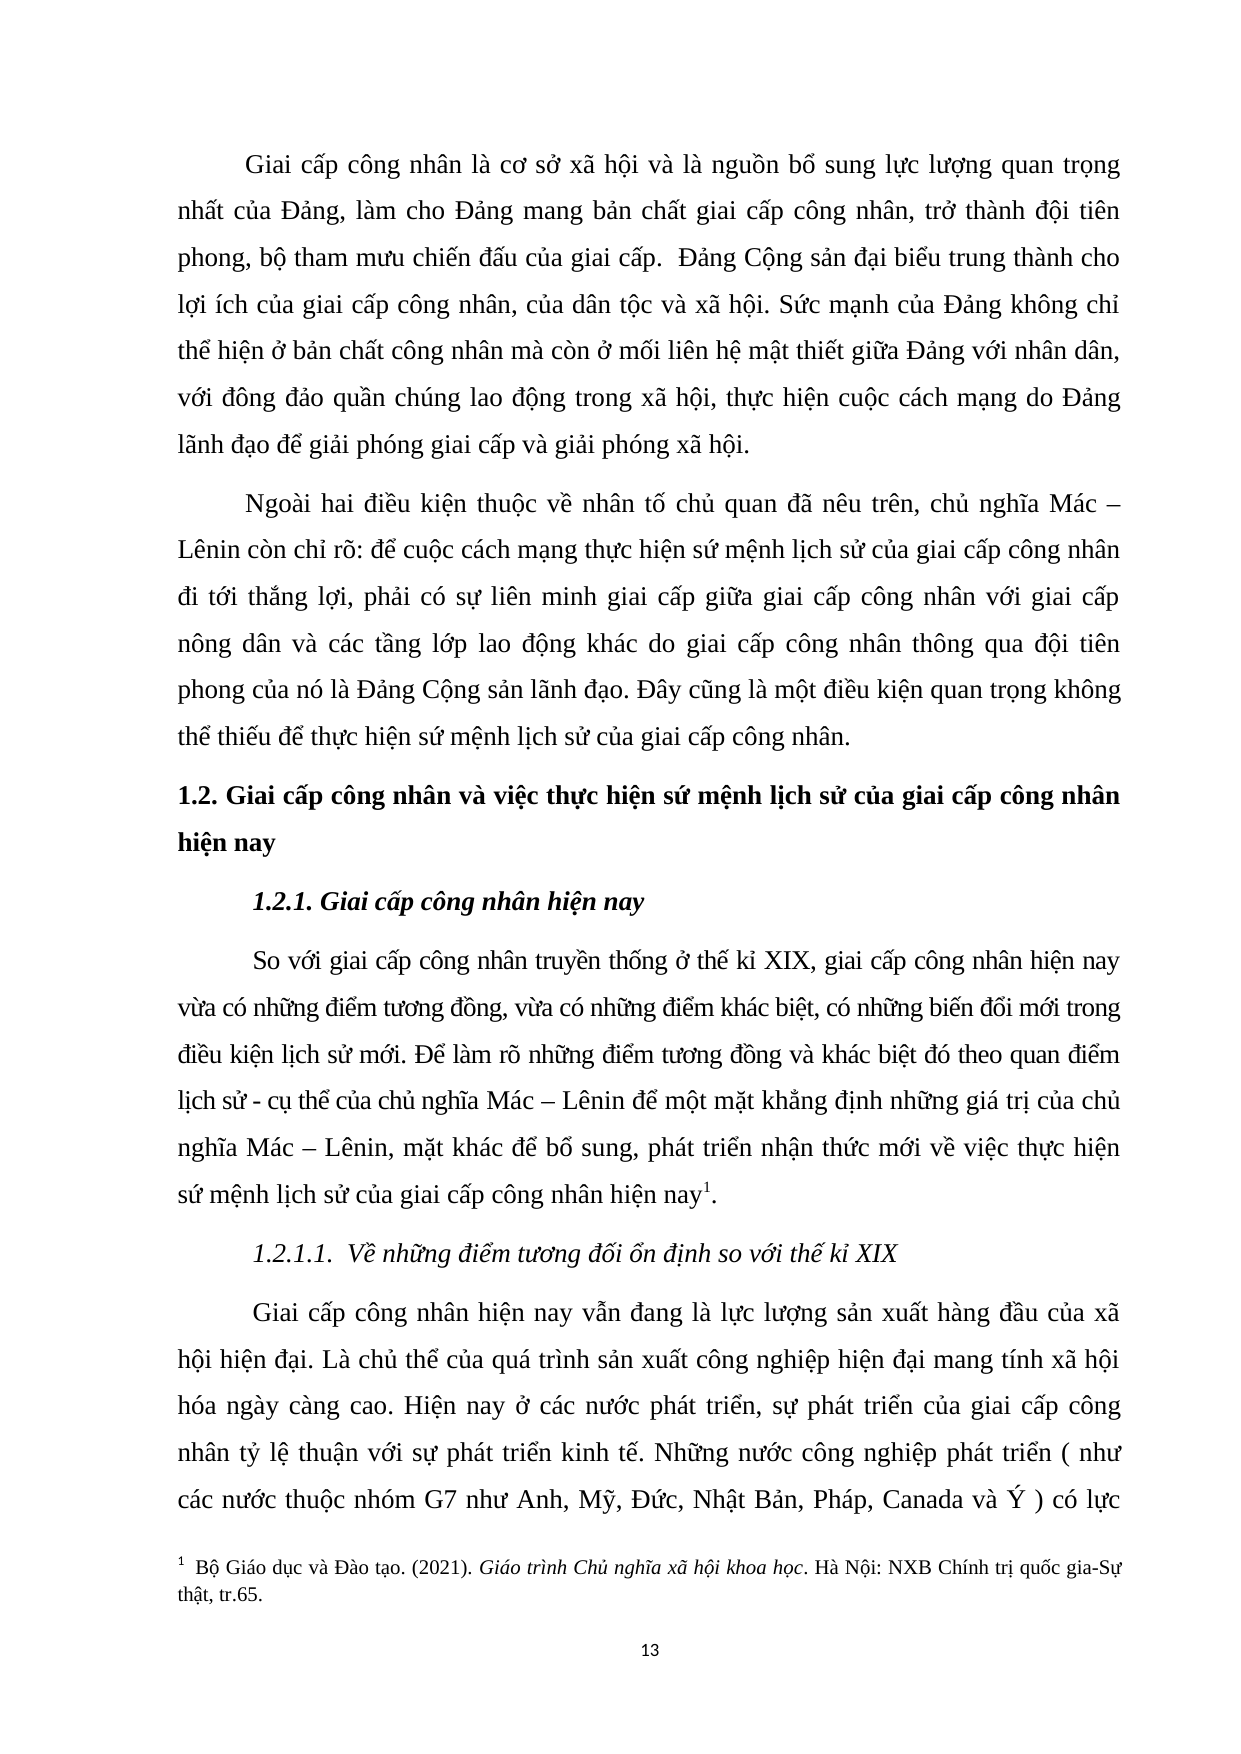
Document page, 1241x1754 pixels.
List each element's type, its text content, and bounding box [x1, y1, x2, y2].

text 1.2.1.1. Về những điểm tương đối ổn định so với thế kỉ XIX [177, 1237, 1122, 1268]
text So với giai cấp công nhân truyền thống ở thế kỉ XIX, giai cấp công nhân hiện nay vừa có những điểm tương đồng, vừa có những điểm khác biệt, có những biến đổi mới trong điều kiện lịch sử mới. Để làm rõ những điểm tương đồng và khác biệt đó theo quan điểm lịch sử - cụ thể của chủ nghĩa Mác – Lênin để một mặt khẳng định những giá trị của chủ nghĩa Mác – Lênin, mặt khác để bổ sung, phát triển nhận thức mới về việc thực hiện sứ mệnh lịch sử của giai cấp công nhân hiện nay. [177, 944, 1122, 1209]
text Ngoài hai điều kiện thuộc về nhân tố chủ quan đã nêu trên, chủ nghĩa Mác – Lênin còn chỉ rõ: để cuộc cách mạng thực hiện sứ mệnh lịch sử của giai cấp công nhân đi tới thắng lợi, phải có sự liên minh giai cấp giữa giai cấp công nhân với giai cấp nông dân và các tầng lớp lao động khác do giai cấp công nhân thông qua đội tiên phong của nó là Đảng Cộng sản lãnh đạo. Đây cũng là một điều kiện quan trọng không thể thiếu để thực hiện sứ mệnh lịch sử của giai cấp công nhân. [177, 487, 1122, 751]
subtitle 1.2. Giai cấp công nhân và việc thực hiện sứ mệnh lịch sử của giai cấp công nhân hiện nay [177, 779, 1122, 857]
text Giai cấp công nhân là cơ sở xã hội và là nguồn bổ sung lực lượng quan trọng nhất của Đảng, làm cho Đảng mang bản chất giai cấp công nhân, trở thành đội tiên phong, bộ tham mưu chiến đấu của giai cấp. Đảng Cộng sản đại biểu trung thành cho lợi ích của giai cấp công nhân, của dân tộc và xã hội. Sức mạnh của Đảng không chỉ thể hiện ở bản chất công nhân mà còn ở mối liên hệ mật thiết giữa Đảng với nhân dân, với đông đảo quần chúng lao động trong xã hội, thực hiện cuộc cách mạng do Đảng lãnh đạo để giải phóng giai cấp và giải phóng xã hội. [177, 148, 1122, 459]
subtitle 1.2.1. Giai cấp công nhân hiện nay [177, 885, 1122, 916]
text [177, 1296, 1122, 1514]
